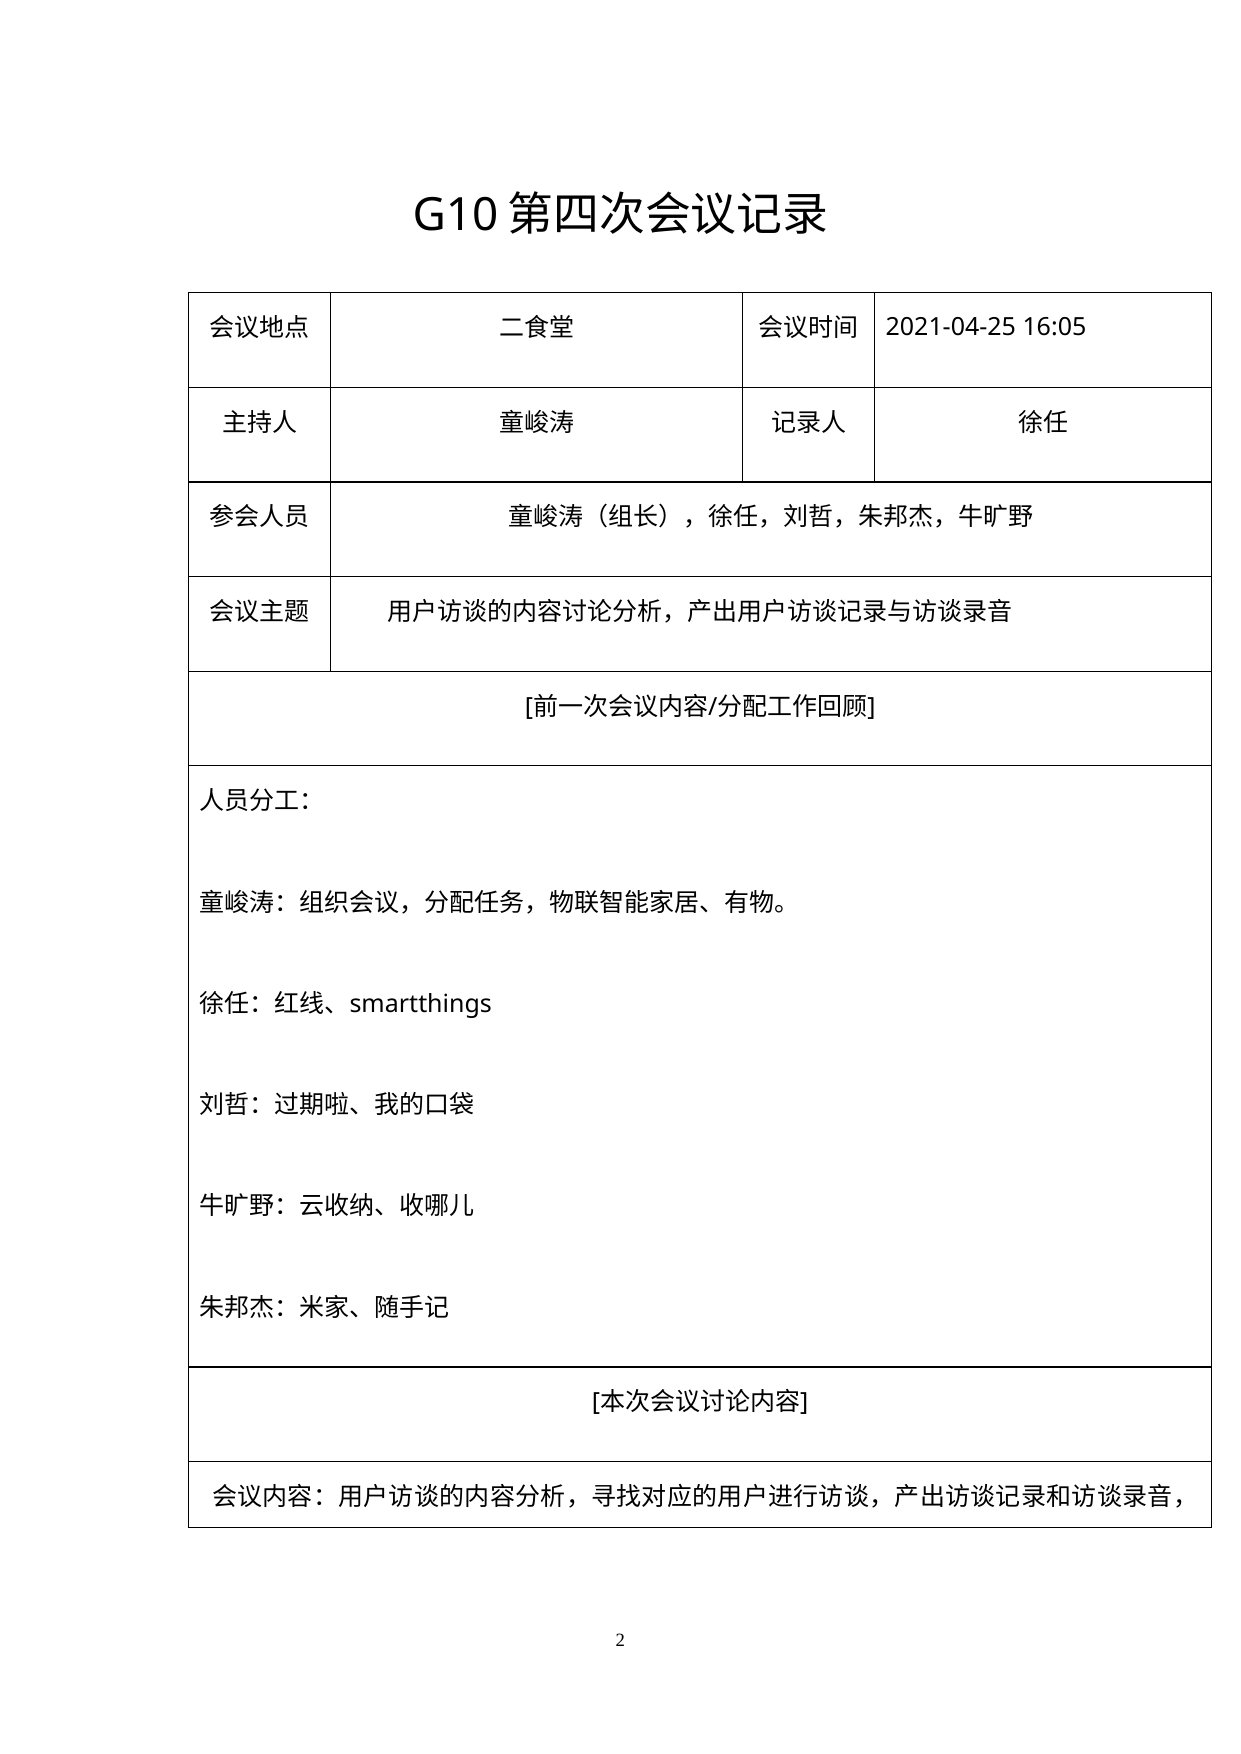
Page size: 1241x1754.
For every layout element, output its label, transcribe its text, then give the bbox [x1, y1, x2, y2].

table_header 会议地点 [189, 293, 330, 387]
table_cell [本次会议讨论内容] [189, 1368, 1211, 1461]
table_cell 记录人 [743, 388, 874, 481]
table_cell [189, 1462, 1211, 1527]
table_cell [前一次会议内容/分配工作回顾] [189, 672, 1211, 765]
table_cell 童峻涛（组长），徐任，刘哲，朱邦杰，牛旷野 [331, 483, 1211, 576]
table_cell 用户访谈的内容讨论分析，产出用户访谈记录与访谈录音 [331, 577, 1211, 671]
table_cell 童峻涛 [331, 388, 742, 481]
table_cell 人员分工： 童峻涛：组织会议，分配任务，物联智能家居、有物。 徐任：红线、smartthings 刘哲：过期啦、我的口袋 牛旷野：云收纳、收哪儿 朱邦杰：米家、随手记 [189, 766, 1211, 1366]
table_cell 主持人 [189, 388, 330, 481]
table_header 会议时间 [743, 293, 874, 387]
table_cell 会议主题 [189, 577, 330, 671]
table_cell 参会人员 [189, 483, 330, 576]
text G10第四次会议记录 [187, 162, 1053, 259]
table_header 2021-04-25 16:05 [875, 293, 1211, 387]
table_header 二食堂 [331, 293, 742, 387]
table_cell 徐任 [875, 388, 1211, 481]
